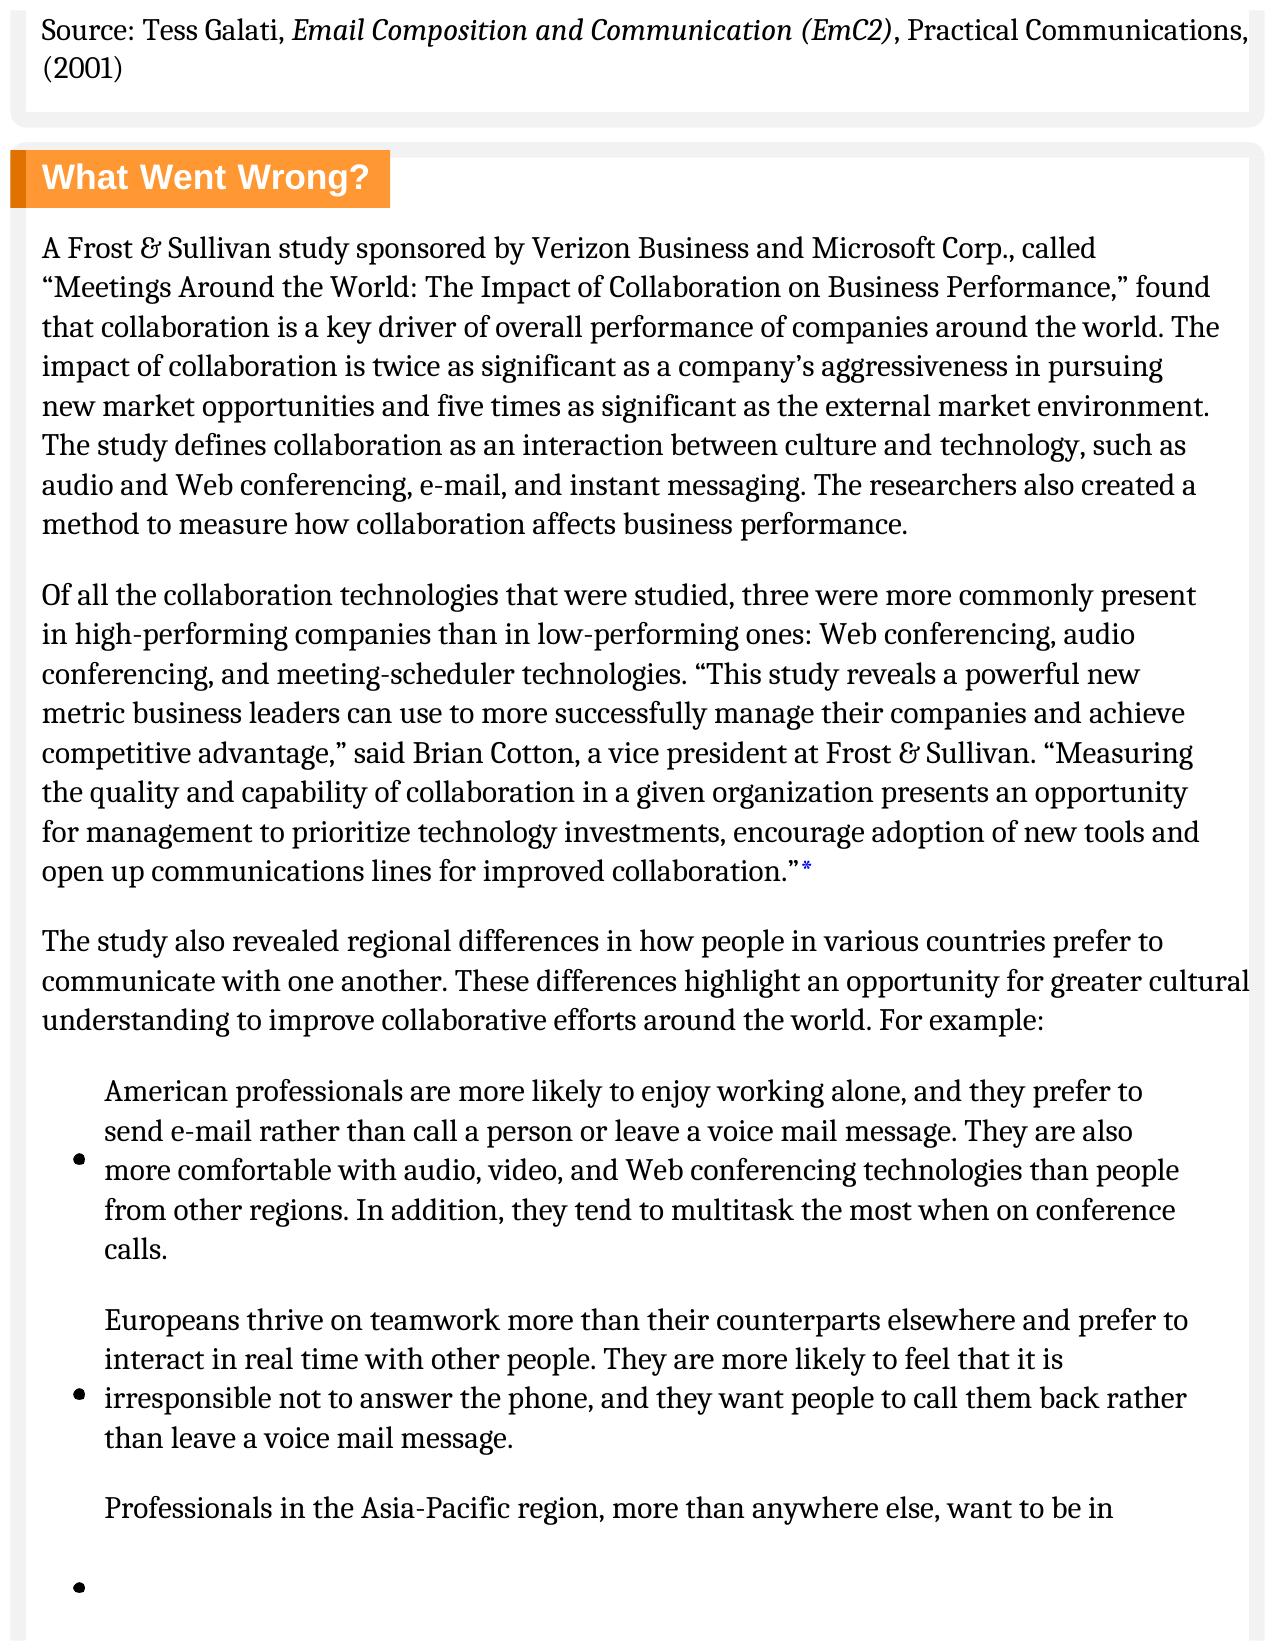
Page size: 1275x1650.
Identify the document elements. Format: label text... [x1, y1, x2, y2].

subtitle What Went Wrong? [42, 156, 1275, 197]
picture [73, 1153, 85, 1165]
text The study also revealed regional differences in how people in various countries prefer to communicate with one another. These differences highlight an opportunity for greater cultural understanding to improve collaborative efforts around the world. For example: [42, 924, 1275, 1039]
text Europeans thrive on teamwork more than their counterparts elsewhere and prefer to interact in real time with other people. They are more likely to feel that it is irresponsible not to answer the phone, and they want people to call them back rather than leave a voice mail message. [104, 1302, 1228, 1456]
text A Frost & Sullivan study sponsored by Verizon Business and Microsoft Corp., called “Meetings Around the World: The Impact of Collaboration on Business Performance,” found that collaboration is a key driver of overall performance of companies around the world. The impact of collaboration is twice as significant as a company’s aggressiveness in pursuing new market opportunities and five times as significant as the external market environment. The study defines collaboration as an interaction between culture and technology, such as audio and Web conferencing, e-mail, and instant messaging. The researchers also created a method to measure how collaboration affects business performance. [42, 230, 1221, 543]
text Of all the collaboration technologies that were studied, three were more commonly present in high-performing companies than in low-performing ones: Web conferencing, audio conferencing, and meeting-scheduler technologies. “This study reveals a powerful new metric business leaders can use to more successfully manage their companies and achieve competitive advantage,” said Brian Cotton, a vice president at Frost & Sullivan. “Measuring the quality and capability of collaboration in a given organization presents an opportunity for management to prioritize technology investments, encourage adoption of new tools and open up communications lines for improved collaboration.”* [42, 577, 1218, 889]
text Professionals in the Asia-Pacific region, more than anywhere else, want to be in [104, 1491, 1275, 1527]
picture [73, 1582, 85, 1593]
text American professionals are more likely to enjoy working alone, and they prefer to send e-mail rather than call a person or leave a voice mail message. They are also more comfortable with audio, video, and Web conferencing technologies than people from other regions. In addition, they tend to multitask the most when on conference calls. [104, 1073, 1201, 1267]
picture [73, 1388, 85, 1400]
